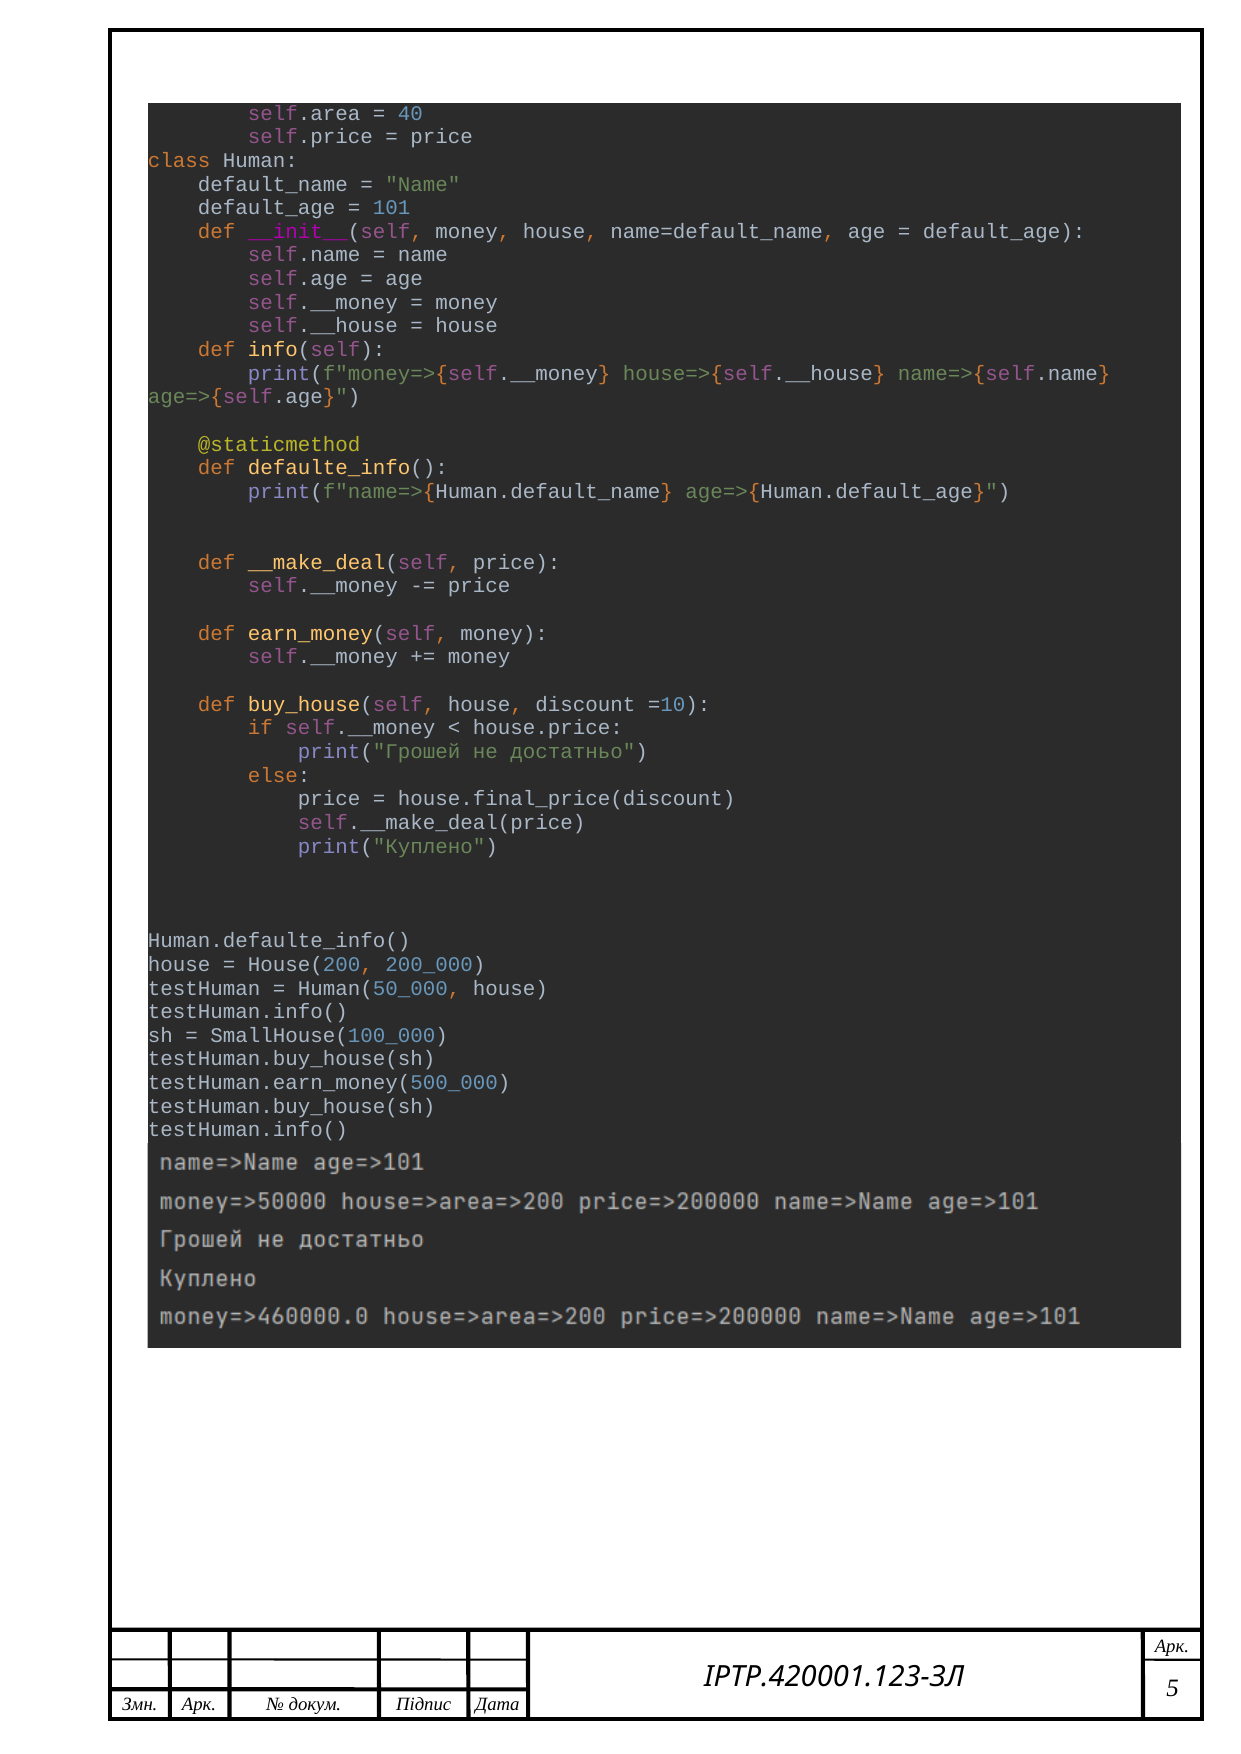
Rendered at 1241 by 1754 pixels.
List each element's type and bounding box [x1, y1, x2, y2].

text [148, 103, 1181, 1143]
picture [147, 1143, 1182, 1348]
